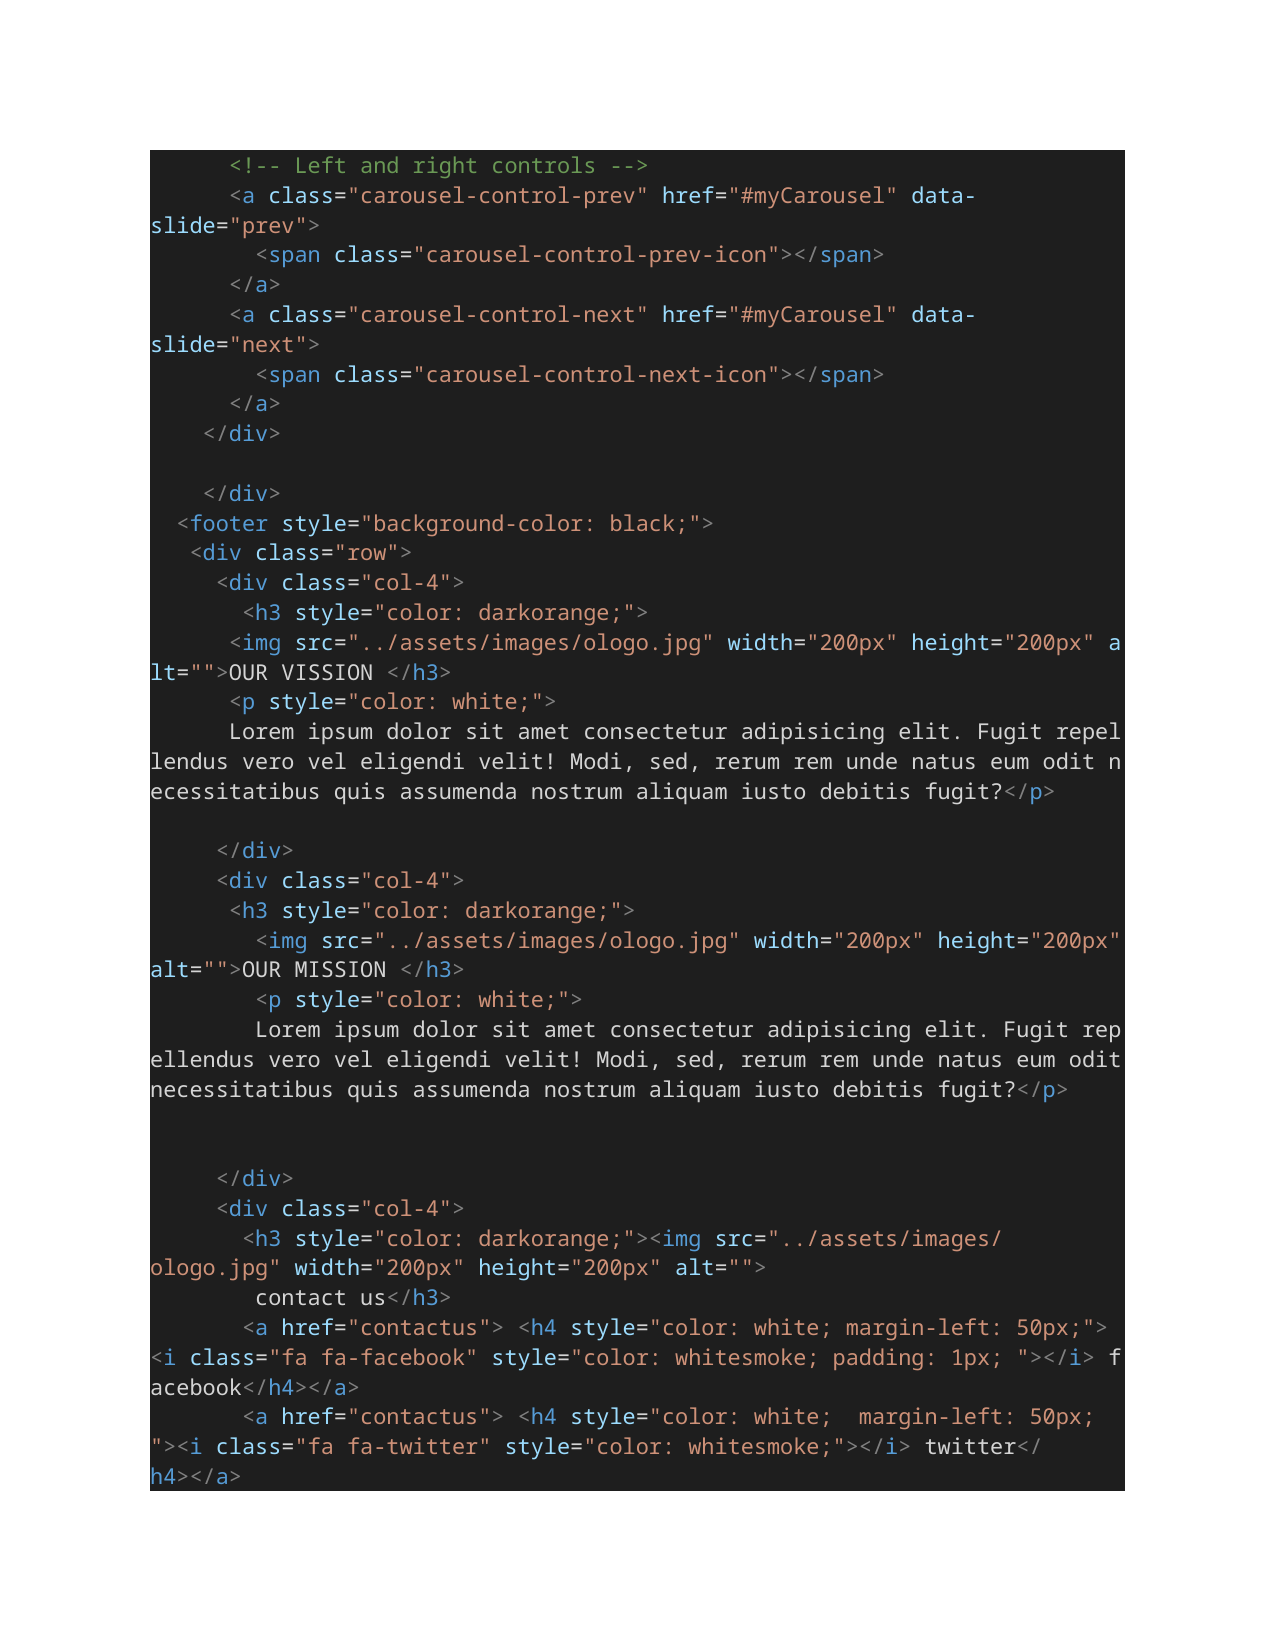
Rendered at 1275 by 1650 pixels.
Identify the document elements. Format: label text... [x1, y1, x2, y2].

text <img src="../assets/images/ologo.jpg" width="200px" height="200px" alt="">OUR VISSION </h3> [150, 627, 1125, 686]
text <div class="row"> [150, 537, 1125, 567]
text <h3 style="color: darkorange;"> [150, 895, 1125, 924]
text <div class="col-4"> [150, 1193, 1125, 1222]
text <span class="carousel-control-prev-icon"></span> [150, 239, 1125, 269]
text <a href="contactus"> <h4 style="color: white; margin-left: 50px;"><i class="fa fa-twitter" style="color: whitesmoke;"></i> twitter</h4></a> [150, 1401, 1125, 1491]
text <a href="contactus"> <h4 style="color: white; margin-left: 50px;"> <i class="fa fa-facebook" style="color: whitesmoke; padding: 1px; "></i> facebook</h4></a> [150, 1312, 1125, 1401]
text <a class="carousel-control-next" href="#myCarousel" data-slide="next"> [150, 299, 1125, 358]
text </a> [150, 388, 1125, 418]
text <h3 style="color: darkorange;"><img src="../assets/images/ologo.jpg" width="200px" height="200px" alt=""> [150, 1222, 1125, 1282]
text <span class="carousel-control-next-icon"></span> [150, 358, 1125, 388]
text </a> [150, 269, 1125, 299]
text <!-- Left and right controls --> [150, 150, 1125, 180]
text </div> [150, 1163, 1125, 1193]
text Lorem ipsum dolor sit amet consectetur adipisicing elit. Fugit repellendus vero vel eligendi velit! Modi, sed, rerum rem unde natus eum odit necessitatibus quis assumenda nostrum aliquam iusto debitis fugit?</p> [150, 716, 1125, 805]
text <img src="../assets/images/ologo.jpg" width="200px" height="200px" alt="">OUR MISSION </h3> [150, 924, 1125, 984]
text <h3 style="color: darkorange;"> [150, 597, 1125, 627]
text <div class="col-4"> [150, 865, 1125, 895]
text <footer style="background-color: black;"> [150, 507, 1125, 537]
text </div> [150, 478, 1125, 507]
text <a class="carousel-control-prev" href="#myCarousel" data-slide="prev"> [150, 180, 1125, 239]
text <p style="color: white;"> [150, 686, 1125, 716]
text </div> [150, 418, 1125, 448]
text </div> [150, 835, 1125, 865]
text <p style="color: white;"> [150, 984, 1125, 1014]
text <div class="col-4"> [150, 567, 1125, 597]
text Lorem ipsum dolor sit amet consectetur adipisicing elit. Fugit repellendus vero vel eligendi velit! Modi, sed, rerum rem unde natus eum odit necessitatibus quis assumenda nostrum aliquam iusto debitis fugit?</p> [150, 1014, 1125, 1103]
text contact us</h3> [150, 1282, 1125, 1312]
